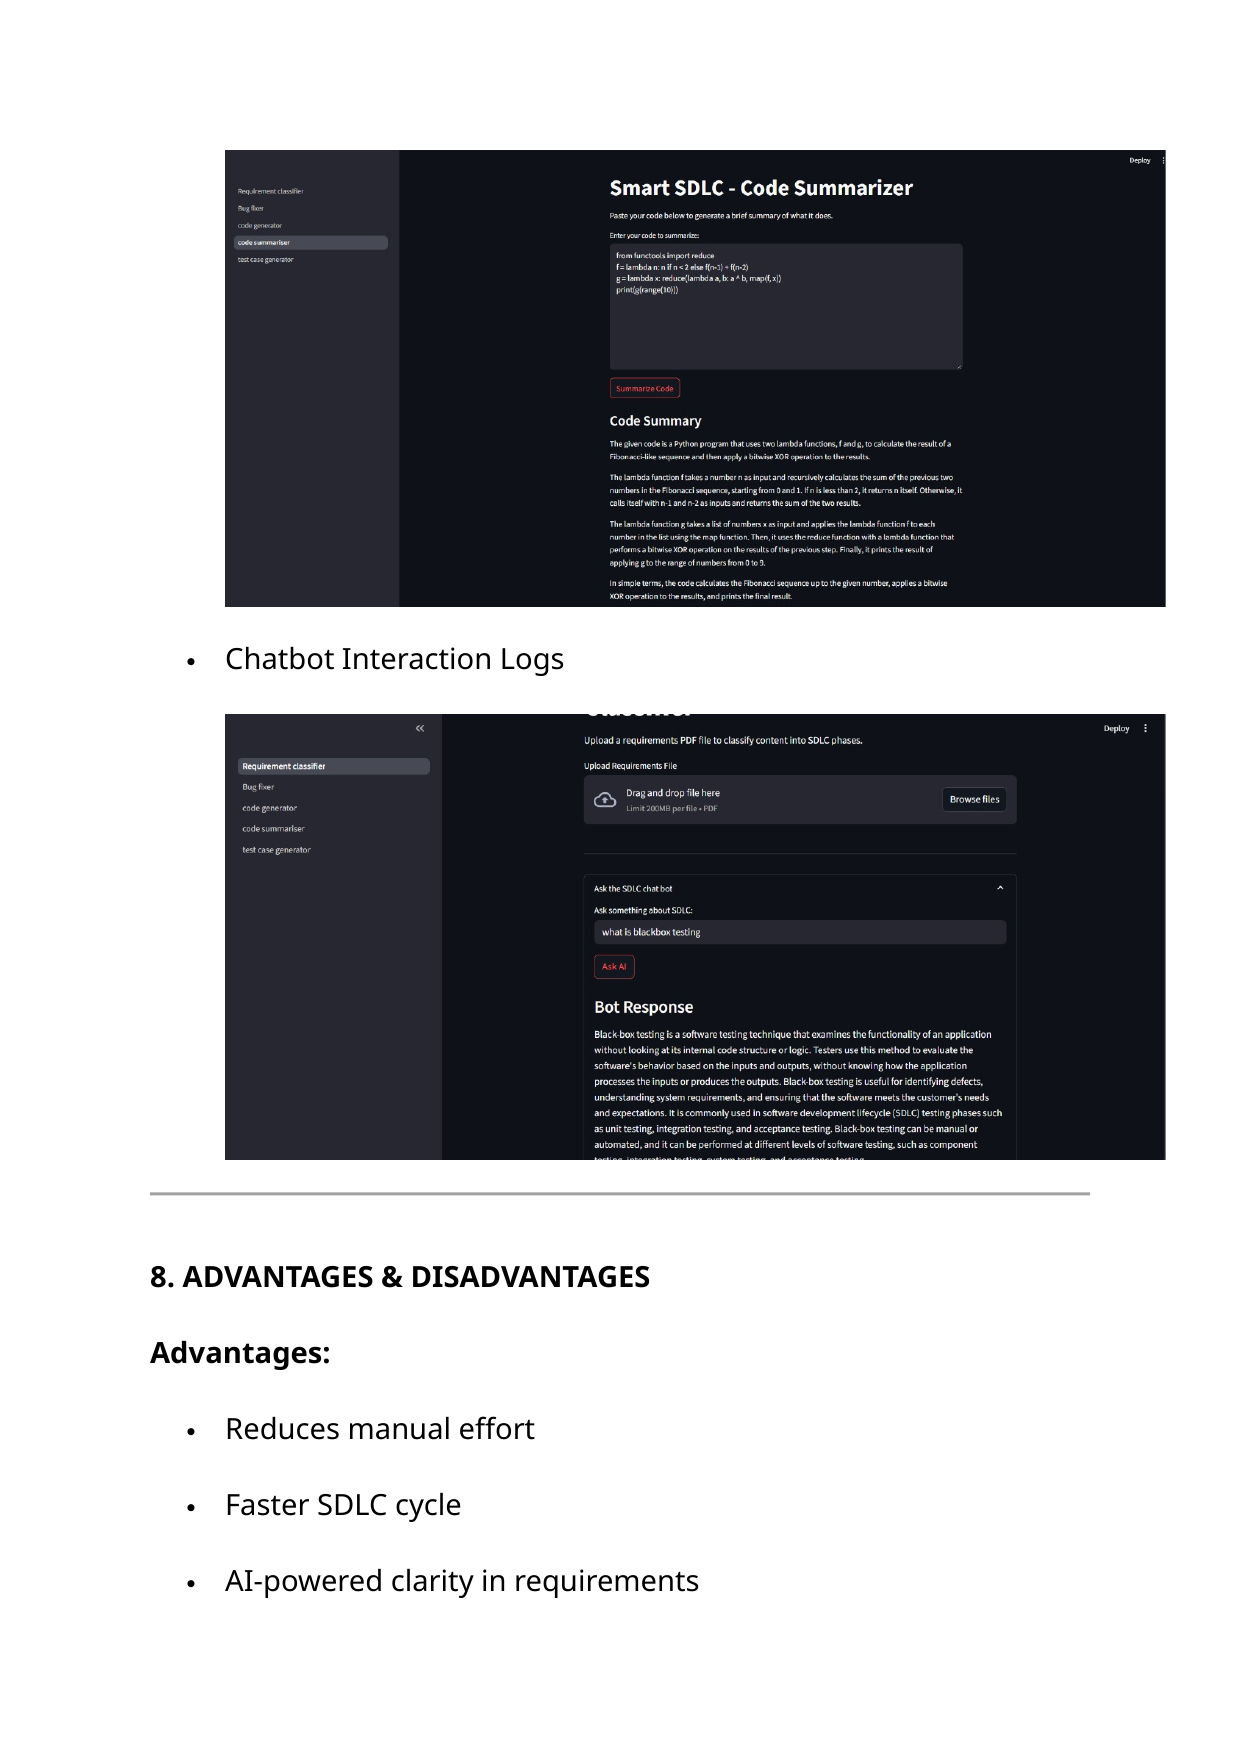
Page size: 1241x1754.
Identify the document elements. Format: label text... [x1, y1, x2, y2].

list Reduces manual effort [187, 1408, 1090, 1448]
list AI-powered clarity in requirements [187, 1560, 1090, 1600]
text 8. ADVANTAGES & DISADVANTAGES [150, 1256, 1090, 1296]
list Chatbot Interaction Logs [187, 638, 1090, 678]
text Advantages: [150, 1332, 1090, 1372]
picture [225, 150, 1166, 607]
list Faster SDLC cycle [187, 1484, 1090, 1524]
picture [225, 714, 1166, 1160]
